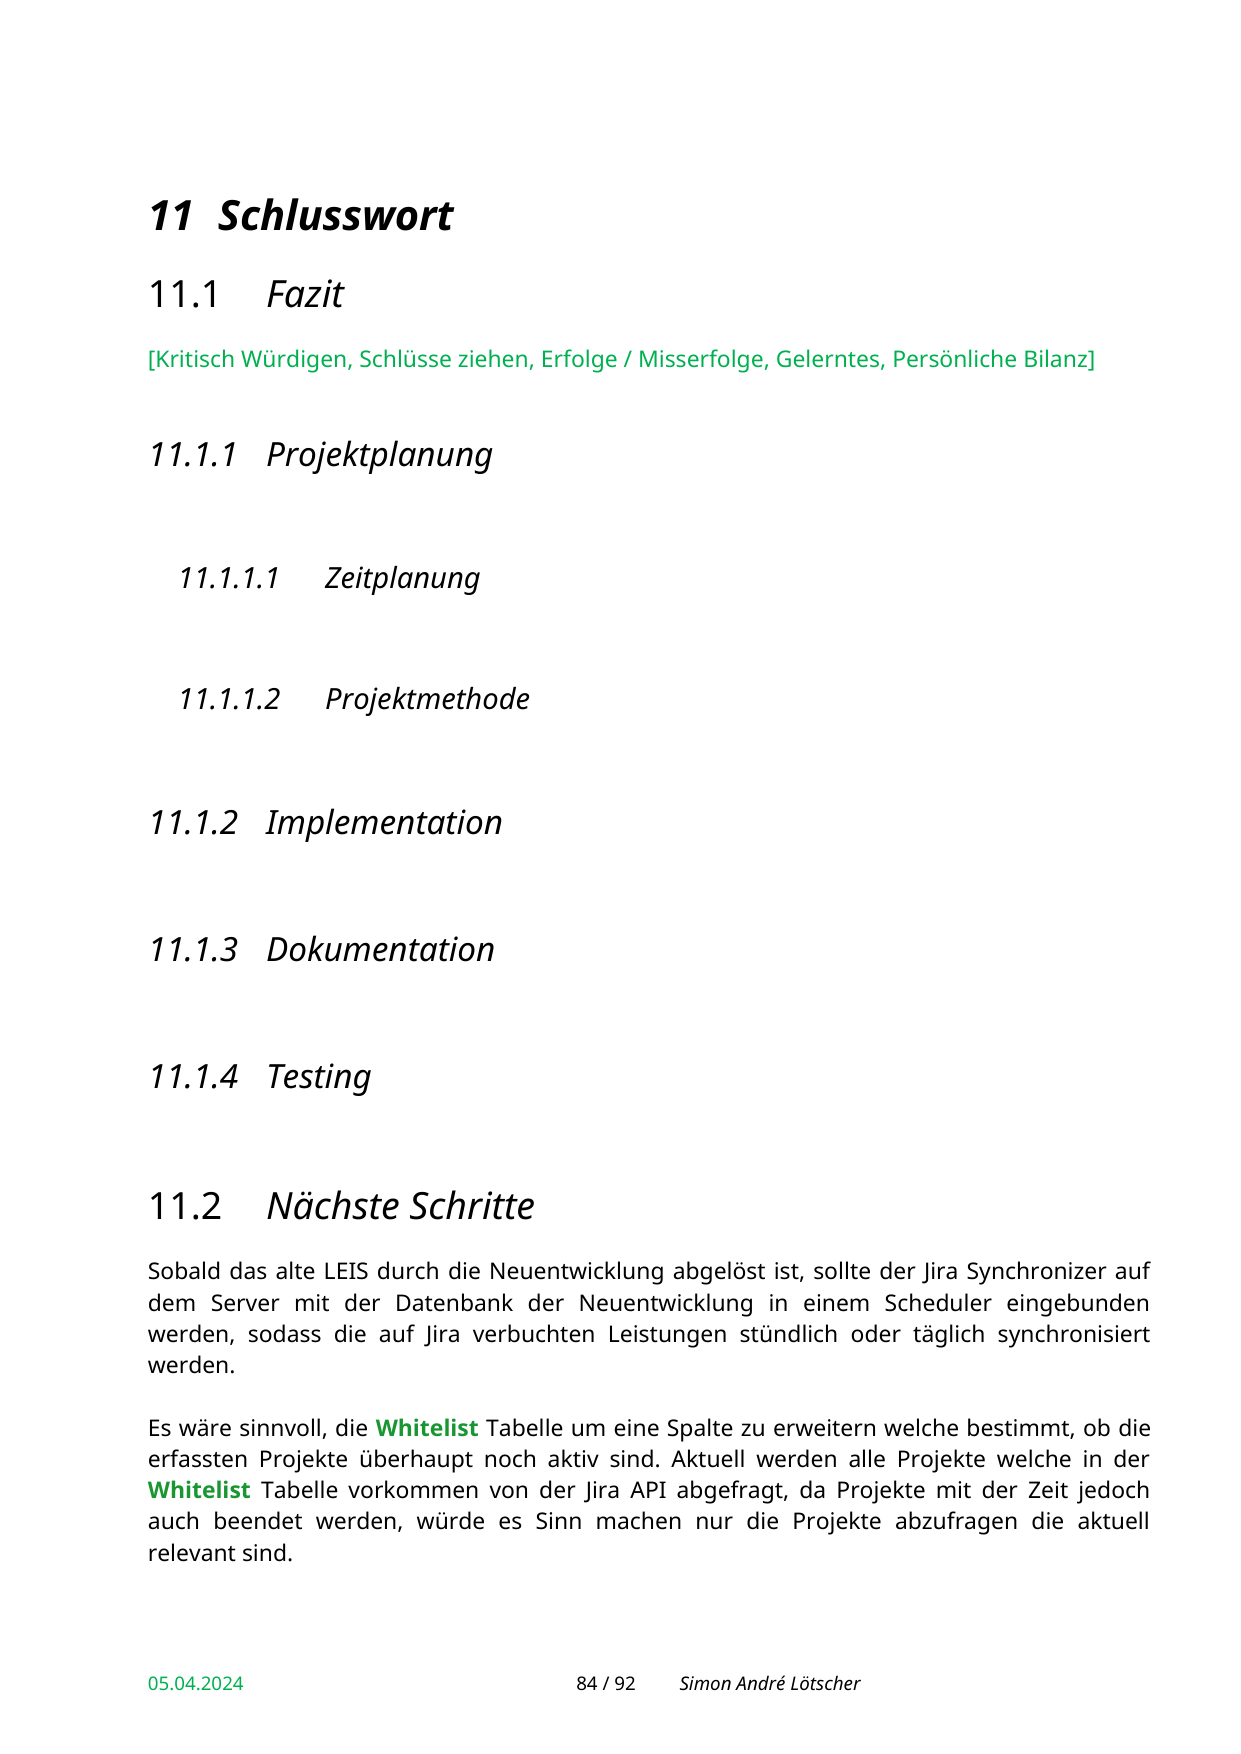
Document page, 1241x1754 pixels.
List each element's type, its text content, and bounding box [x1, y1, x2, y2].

text Projektplanung [148, 431, 1152, 476]
text [Kritisch Würdigen, Schlüsse ziehen, Erfolge / Misserfolge, Gelerntes, Persönliche Bilanz] [148, 343, 1152, 374]
text Schlusswort [148, 185, 1152, 242]
text Dokumentation [148, 926, 1152, 971]
text Projektmethode [177, 678, 1152, 718]
text Zeitplanung [177, 557, 1152, 597]
text Testing [148, 1052, 1152, 1098]
text Implementation [148, 799, 1152, 844]
text Sobald das alte LEIS durch die Neuentwicklung abgelöst ist, sollte der Jira Synchronizer auf dem Server mit der Datenbank der Neuentwicklung in einem Scheduler eingebunden werden, sodass die auf Jira verbuchten Leistungen stündlich oder täglich synchronisiert werden. [148, 1255, 1152, 1380]
text Es wäre sinnvoll, die Whitelist Tabelle um eine Spalte zu erweitern welche bestimmt, ob die erfassten Projekte überhaupt noch aktiv sind. Aktuell werden alle Projekte welche in der Whitelist Tabelle vorkommen von der Jira API abgefragt, da Projekte mit der Zeit jedoch auch beendet werden, würde es Sinn machen nur die Projekte abzufragen die aktuell relevant sind. [148, 1411, 1152, 1568]
text Fazit [148, 267, 1152, 318]
text Nächste Schritte [148, 1179, 1152, 1230]
